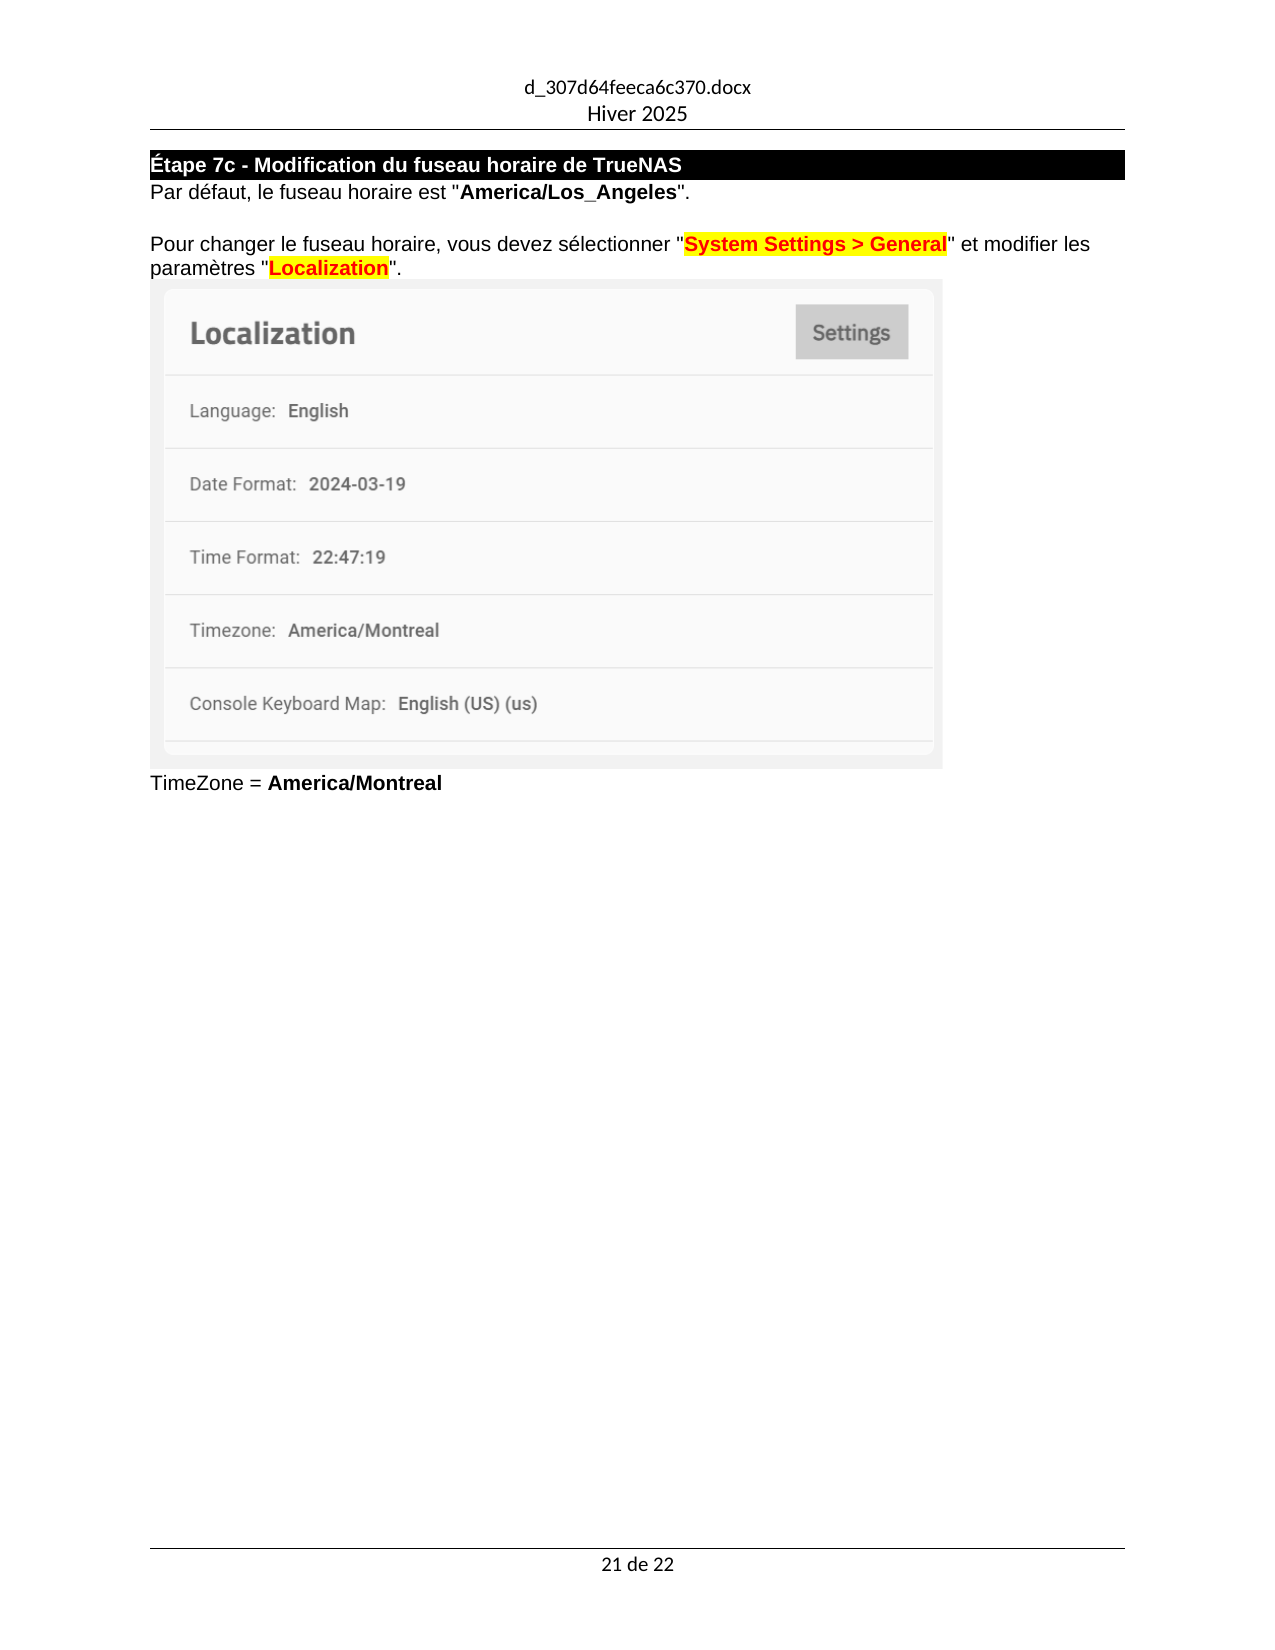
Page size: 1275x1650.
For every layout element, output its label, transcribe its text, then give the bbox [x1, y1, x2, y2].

text Pour changer le fuseau horaire, vous devez sélectionner "System Settings > General" et modifier les paramètres "Localization". [150, 232, 1125, 280]
text Étape 7c - Modification du fuseau horaire de TrueNAS [150, 151, 1125, 179]
text Par défaut, le fuseau horaire est "America/Los_Angeles". [150, 180, 1125, 204]
text TimeZone = America/Montreal [150, 771, 1125, 794]
picture [150, 279, 943, 769]
